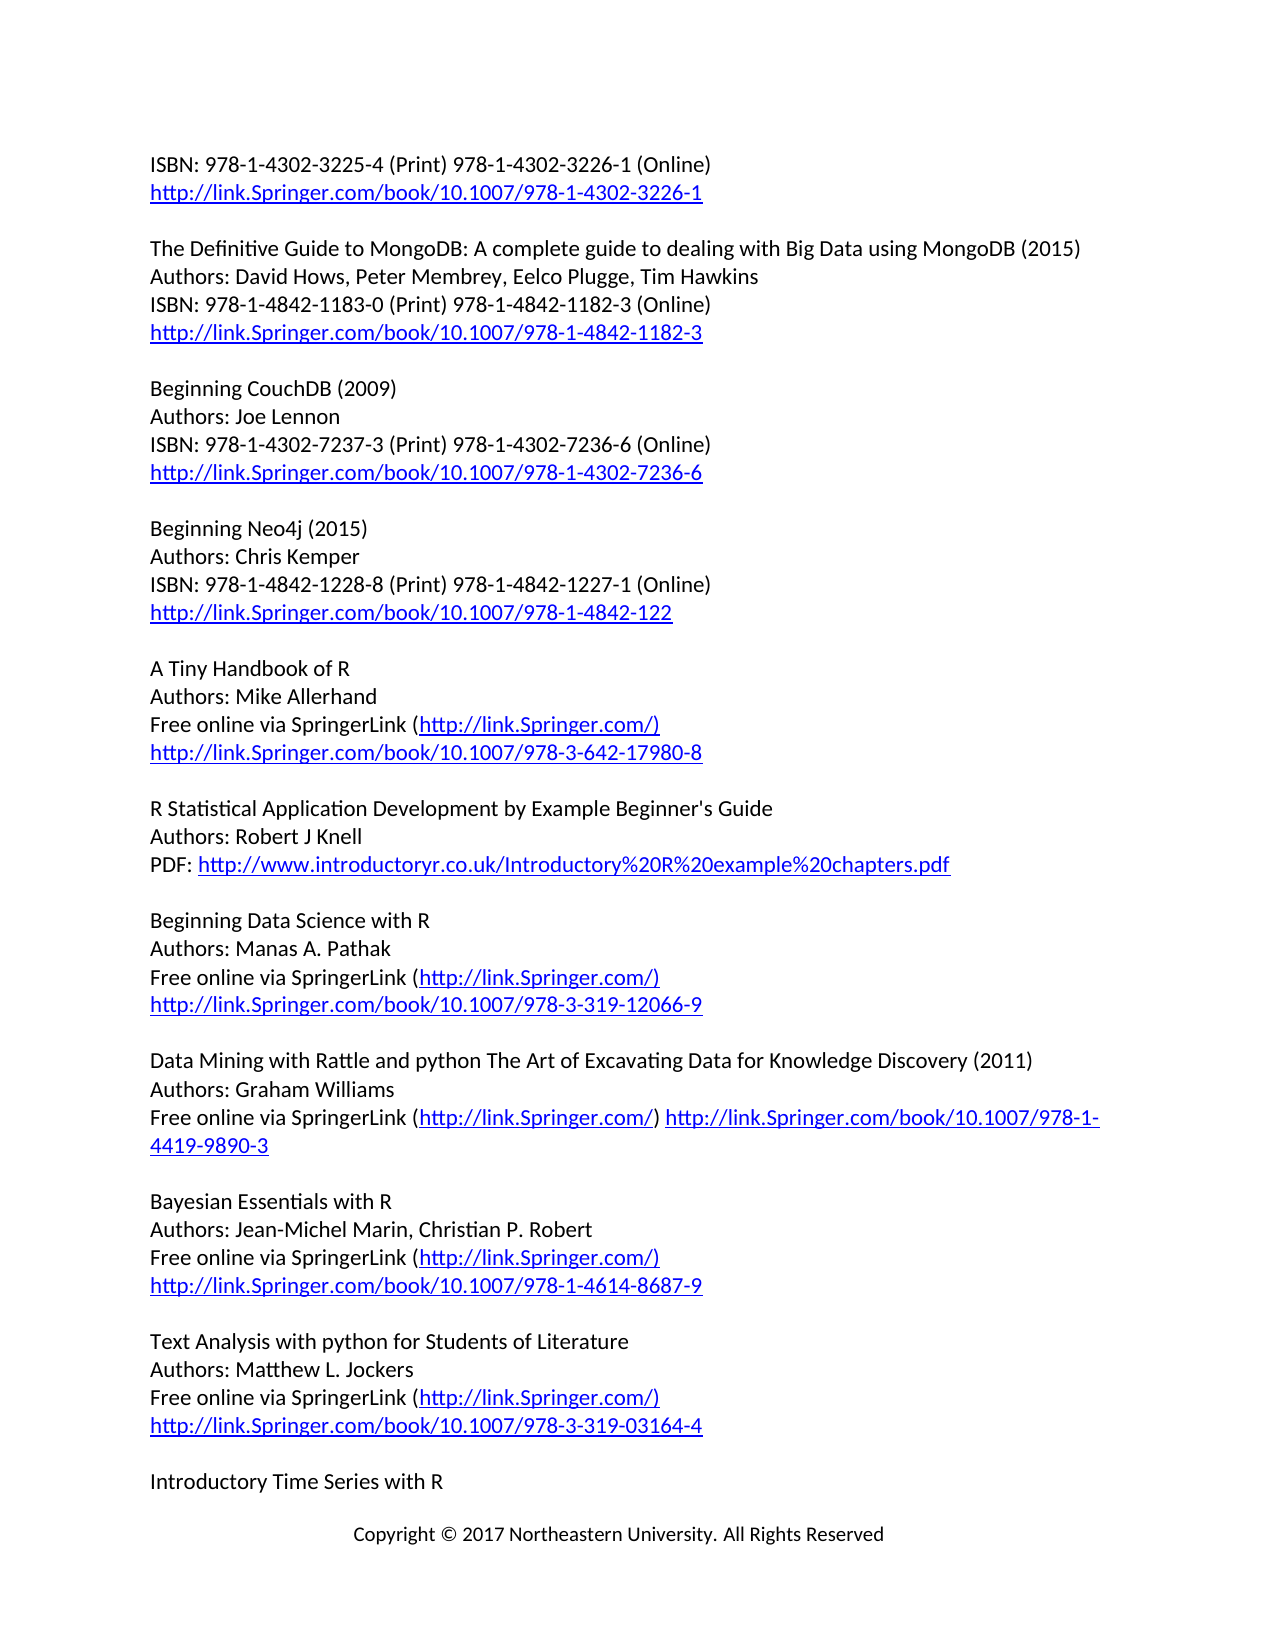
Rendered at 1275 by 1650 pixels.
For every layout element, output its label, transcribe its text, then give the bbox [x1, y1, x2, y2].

text Authors: Chris Kemper [150, 542, 1125, 570]
text PDF: http://www.introductoryr.co.uk/Introductory%20R%20example%20chapters.pdf [150, 851, 1125, 878]
text http://link.Springer.com/book/10.1007/978-1-4302-7236-6 [150, 458, 1125, 486]
text Beginning Neo4j (2015) [150, 514, 1125, 542]
text R Statistical Application Development by Example Beginner's Guide [150, 794, 1125, 822]
text Free online via SpringerLink (http://link.Springer.com/) [150, 963, 1125, 991]
text ISBN: 978-1-4302-3225-4 (Print) 978-1-4302-3226-1 (Online) [150, 150, 1125, 178]
text http://link.Springer.com/book/10.1007/978-1-4842-1182-3 [150, 318, 1125, 346]
text http://link.Springer.com/book/10.1007/978-1-4842-122 [150, 598, 1125, 626]
text Beginning CouchDB (2009) [150, 374, 1125, 402]
text The Definitive Guide to MongoDB: A complete guide to dealing with Big Data using MongoDB (2015) [150, 234, 1125, 262]
text Authors: David Hows, Peter Membrey, Eelco Plugge, Tim Hawkins [150, 262, 1125, 290]
text Authors: Manas A. Pathak [150, 934, 1125, 963]
text http://link.Springer.com/book/10.1007/978-3-319-12066-9 [150, 991, 1125, 1019]
text http://link.Springer.com/book/10.1007/978-3-642-17980-8 [150, 738, 1125, 766]
text Free online via SpringerLink (http://link.Springer.com/) [150, 710, 1125, 738]
text ISBN: 978-1-4842-1228-8 (Print) 978-1-4842-1227-1 (Online) [150, 570, 1125, 598]
text Authors: Jean-Michel Marin, Christian P. Robert [150, 1215, 1125, 1243]
text Free online via SpringerLink (http://link.Springer.com/) [150, 1383, 1125, 1411]
text Authors: Graham Williams [150, 1075, 1125, 1103]
text Text Analysis with python for Students of Literature [150, 1327, 1125, 1355]
text Authors: Robert J Knell [150, 822, 1125, 851]
text http://link.Springer.com/book/10.1007/978-3-319-03164-4 [150, 1411, 1125, 1439]
text http://link.Springer.com/book/10.1007/978-1-4302-3226-1 [150, 178, 1125, 206]
text Free online via SpringerLink (http://link.Springer.com/) [150, 1243, 1125, 1271]
text Data Mining with Rattle and python The Art of Excavating Data for Knowledge Discovery (2011) [150, 1047, 1125, 1075]
text Authors: Joe Lennon [150, 402, 1125, 430]
text Introductory Time Series with R [150, 1467, 1125, 1495]
text Beginning Data Science with R [150, 907, 1125, 934]
text Authors: Matthew L. Jockers [150, 1355, 1125, 1383]
text A Tiny Handbook of R [150, 654, 1125, 682]
text http://link.Springer.com/book/10.1007/978-1-4614-8687-9 [150, 1271, 1125, 1299]
text ISBN: 978-1-4842-1183-0 (Print) 978-1-4842-1182-3 (Online) [150, 290, 1125, 318]
text Bayesian Essentials with R [150, 1187, 1125, 1215]
text Authors: Mike Allerhand [150, 682, 1125, 710]
text Free online via SpringerLink (http://link.Springer.com/) http://link.Springer.com/book/10.1007/978-1-4419-9890-3 [150, 1103, 1125, 1159]
text ISBN: 978-1-4302-7237-3 (Print) 978-1-4302-7236-6 (Online) [150, 430, 1125, 458]
